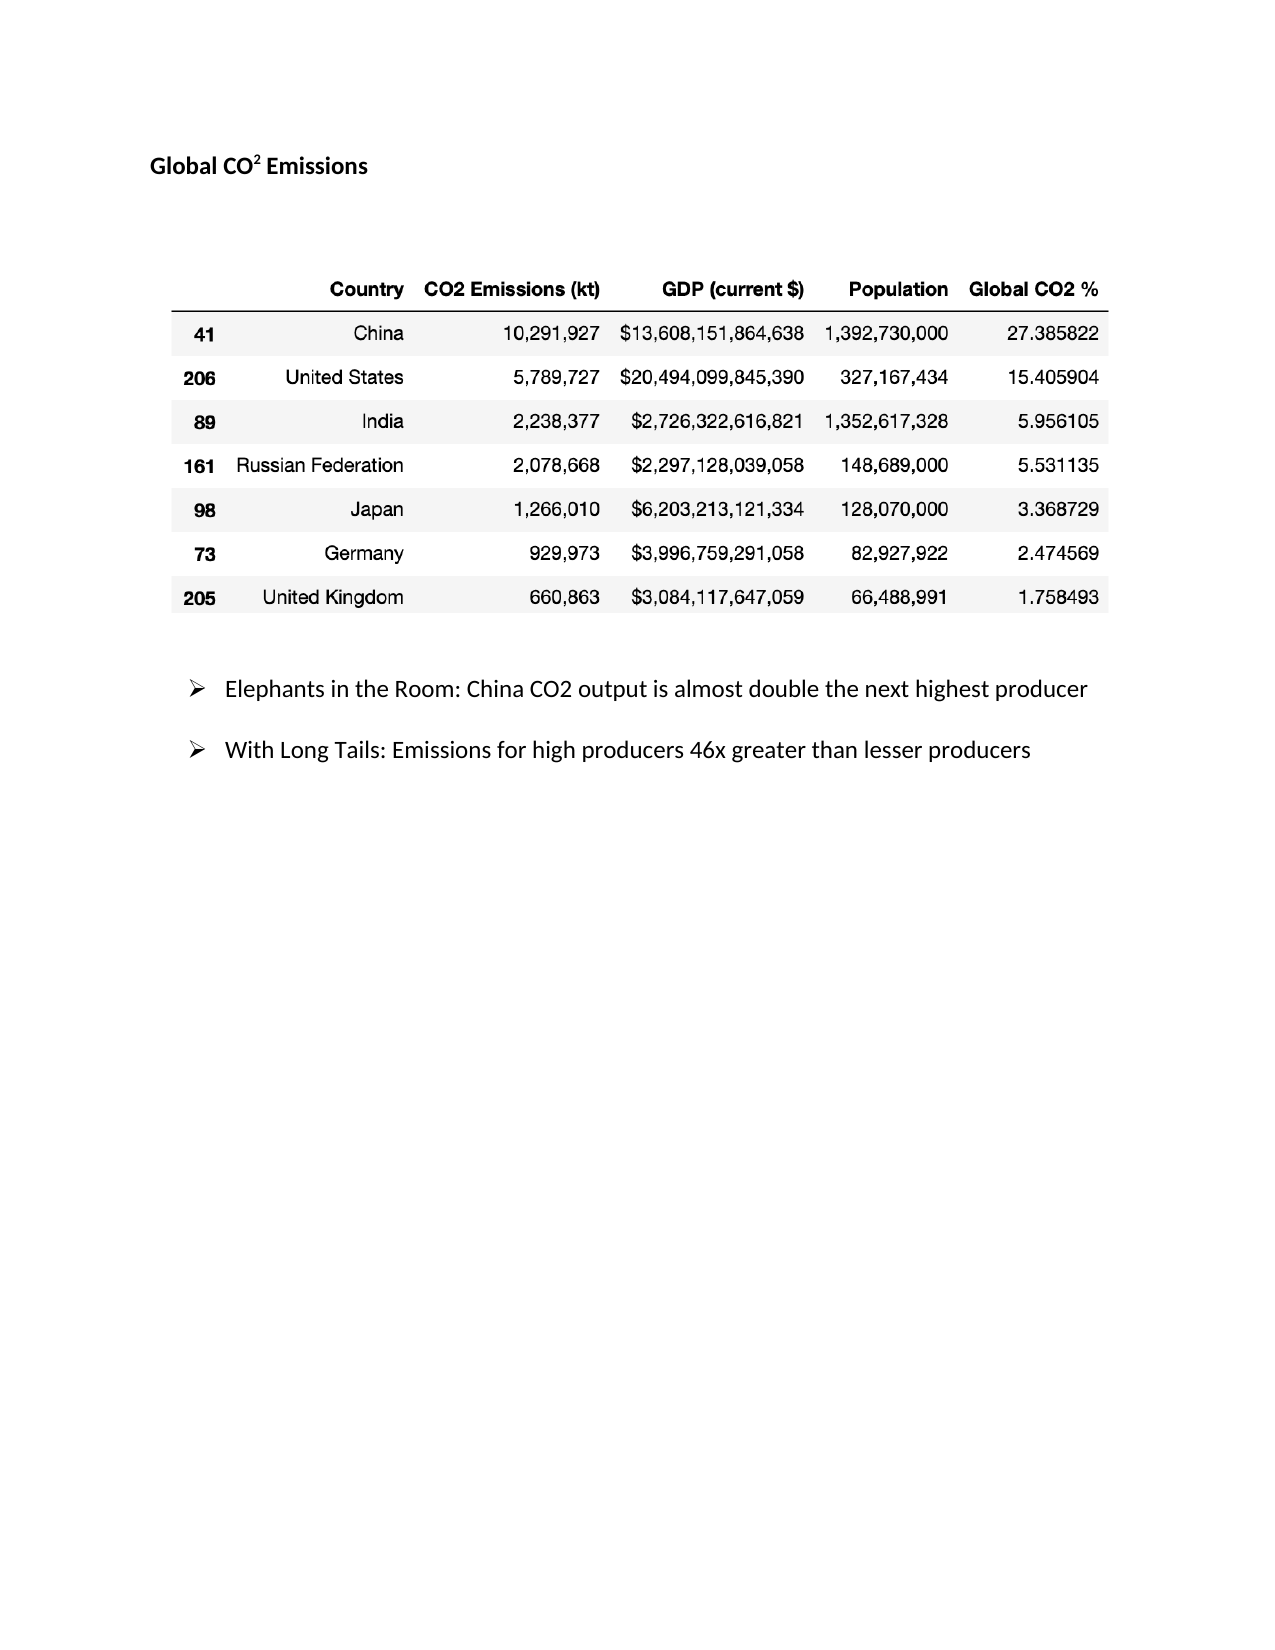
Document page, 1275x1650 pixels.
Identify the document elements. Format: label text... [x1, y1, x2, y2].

list Elephants in the Room: China CO2 output is almost double the next highest producer [187, 673, 1125, 734]
picture [150, 272, 1125, 613]
text Global CO2 Emissions [150, 150, 1125, 181]
list With Long Tails: Emissions for high producers 46x greater than lesser producers [187, 734, 1125, 765]
